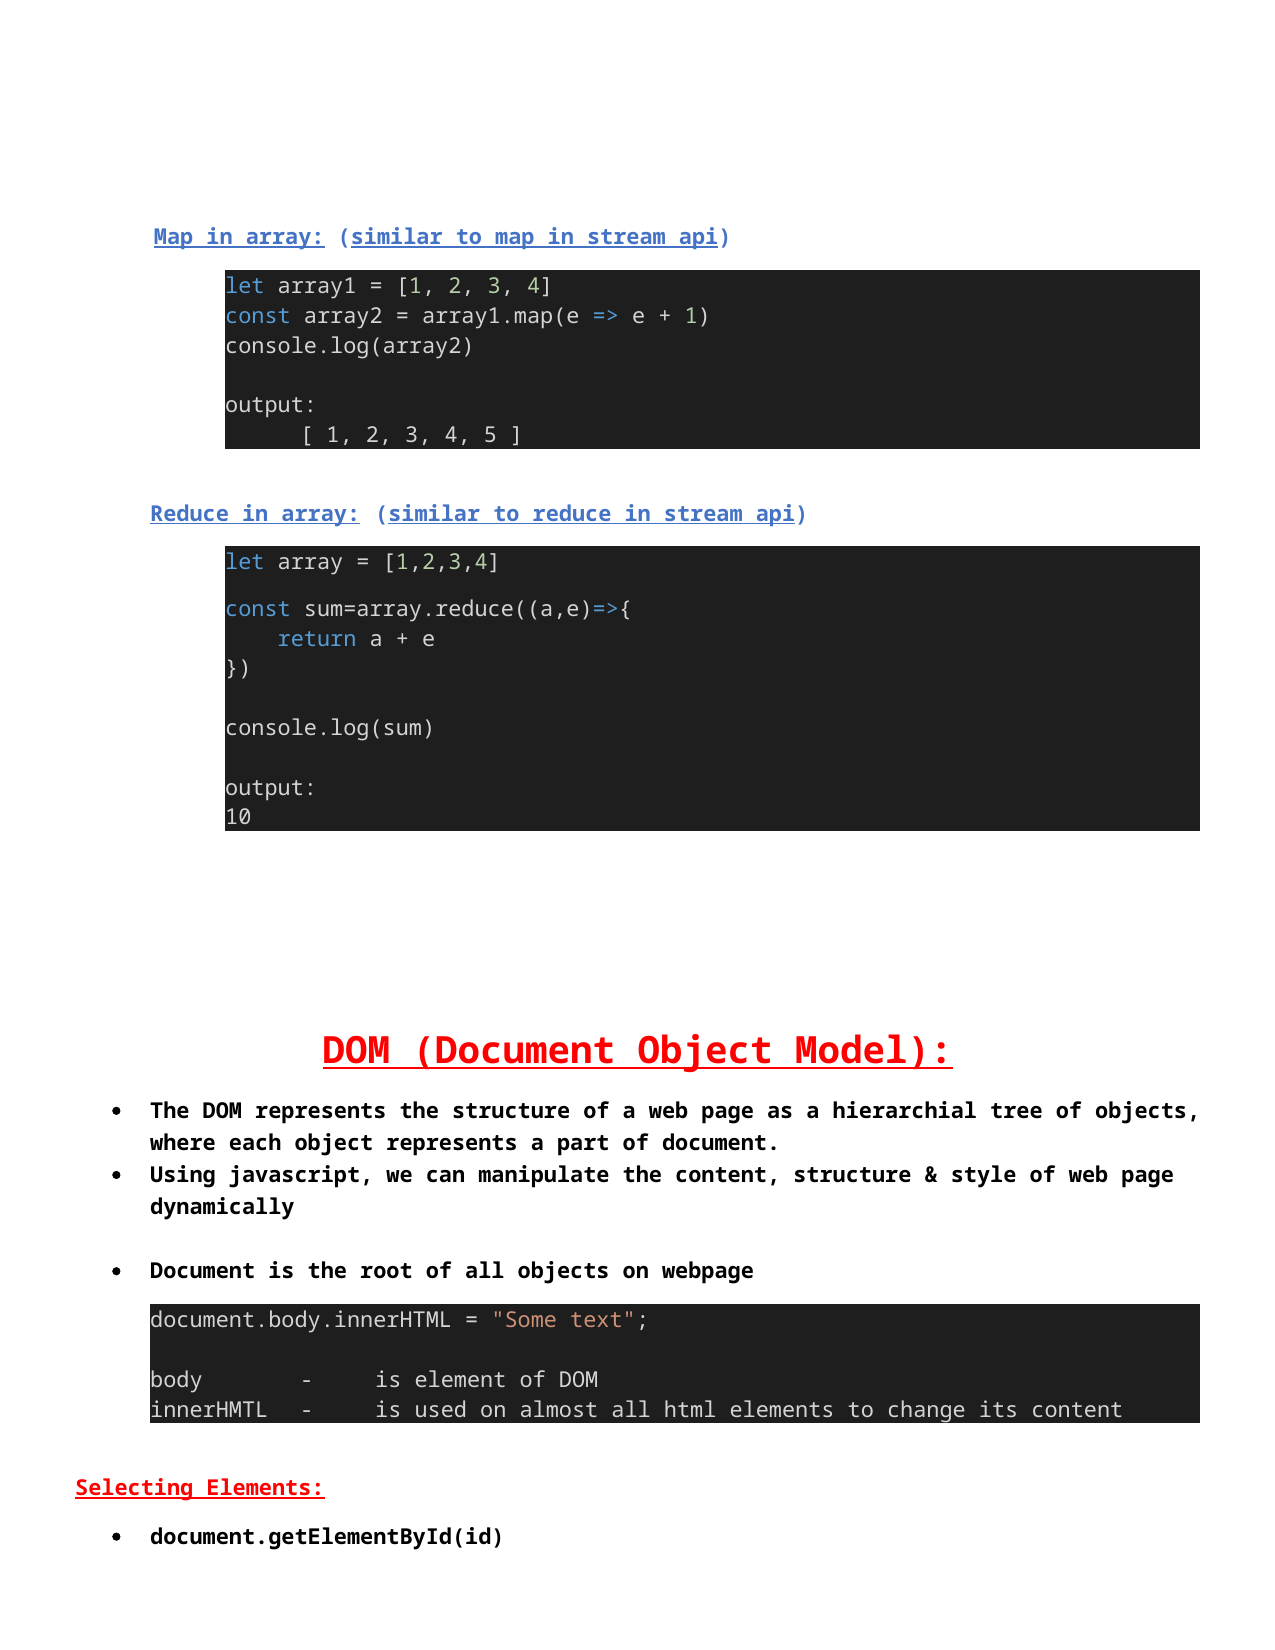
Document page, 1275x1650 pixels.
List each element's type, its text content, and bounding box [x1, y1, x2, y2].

text const sum=array.reduce((a,e)=>{ [225, 593, 1200, 622]
list The DOM represents the structure of a web page as a hierarchial tree of objects, where each object represents a part of document. [112, 1095, 1200, 1157]
text let array = [1,2,3,4] [225, 546, 1200, 576]
text output: [225, 389, 1200, 419]
text Map in array: (similar to map in stream api) [75, 221, 1200, 251]
list Document is the root of all objects on webpage [112, 1256, 1200, 1285]
text output: [225, 771, 1200, 801]
text body - is element of DOM [150, 1364, 1200, 1394]
text document.body.innerHTML = "Some text"; [150, 1304, 1200, 1334]
text DOM (Document Object Model): [75, 1023, 1200, 1074]
text console.log(sum) [225, 712, 1200, 742]
list Using javascript, we can manipulate the content, structure & style of web page dynamically [112, 1159, 1200, 1221]
text const array2 = array1.map(e => e + 1) [225, 300, 1200, 329]
text Reduce in array: (similar to reduce in stream api) [75, 497, 1200, 527]
text [ 1, 2, 3, 4, 5 ] [225, 419, 1200, 449]
text Selecting Elements: [75, 1472, 1200, 1502]
text return a + e [225, 622, 1200, 652]
text 10 [225, 801, 1200, 831]
text }) [225, 652, 1200, 682]
text console.log(array2) [225, 329, 1200, 359]
text innerHMTL - is used on almost all html elements to change its content [150, 1394, 1200, 1423]
list document.getElementById(id) [112, 1521, 1200, 1551]
text let array1 = [1, 2, 3, 4] [225, 270, 1200, 300]
